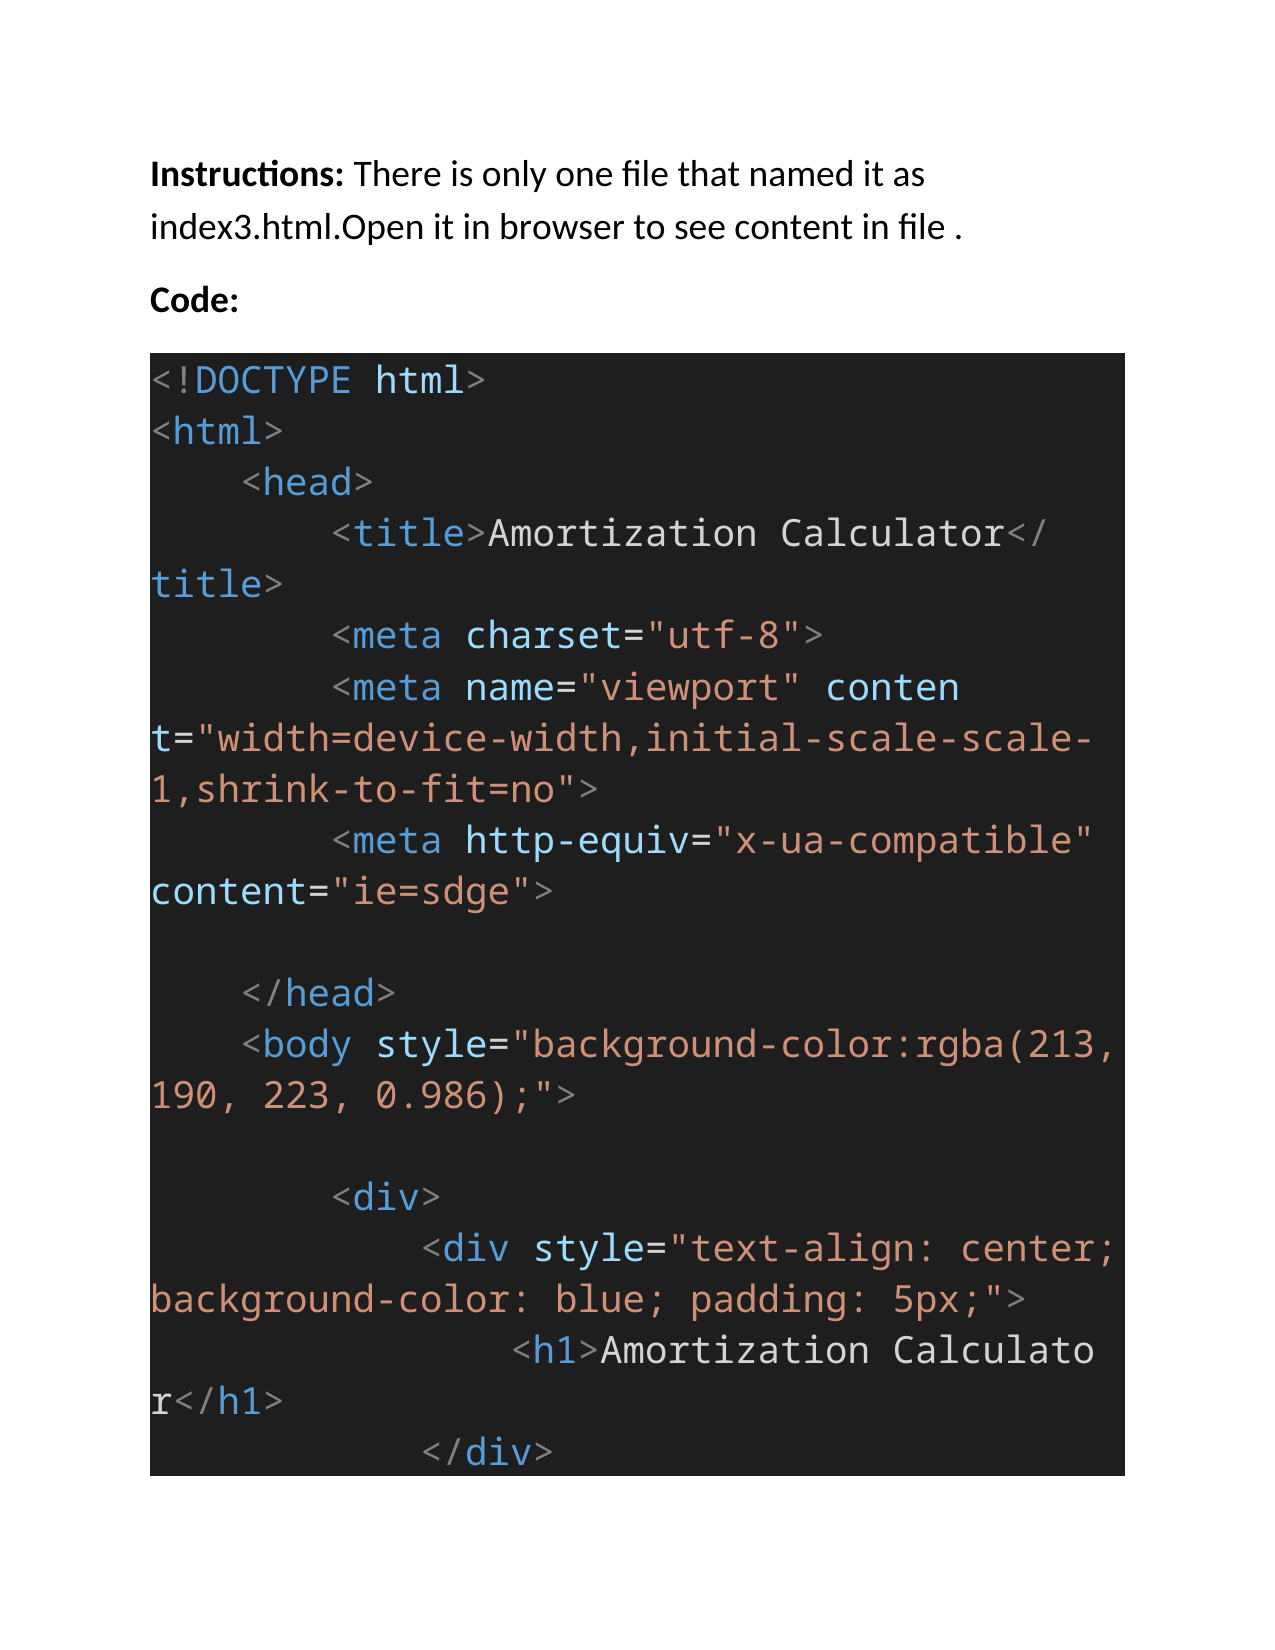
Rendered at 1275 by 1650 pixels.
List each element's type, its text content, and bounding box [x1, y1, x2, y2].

text <!DOCTYPE html> [150, 353, 1125, 404]
text <meta http-equiv="x-ua-compatible" content="ie=sdge"> [150, 813, 1125, 915]
text </div> [150, 1425, 1125, 1476]
text <meta name="viewport" content="width=device-width,initial-scale-scale-1,shrink-to-fit=no"> [150, 660, 1125, 813]
text </head> [150, 966, 1125, 1017]
text Code: [150, 276, 1125, 322]
text <div> [150, 1170, 1125, 1221]
text <div style="text-align: center; background-color: blue; padding: 5px;"> [150, 1221, 1125, 1323]
text <body style="background-color:rgba(213, 190, 223, 0.986);"> [150, 1017, 1125, 1119]
text <h1>Amortization Calculator</h1> [150, 1323, 1125, 1425]
text <head> [150, 456, 1125, 507]
text <html> [150, 404, 1125, 456]
text Instructions: There is only one file that named it as index3.html.Open it in browser to see content in file . [150, 150, 1125, 248]
text <meta charset="utf-8"> [150, 609, 1125, 660]
text <title>Amortization Calculator</title> [150, 507, 1125, 609]
